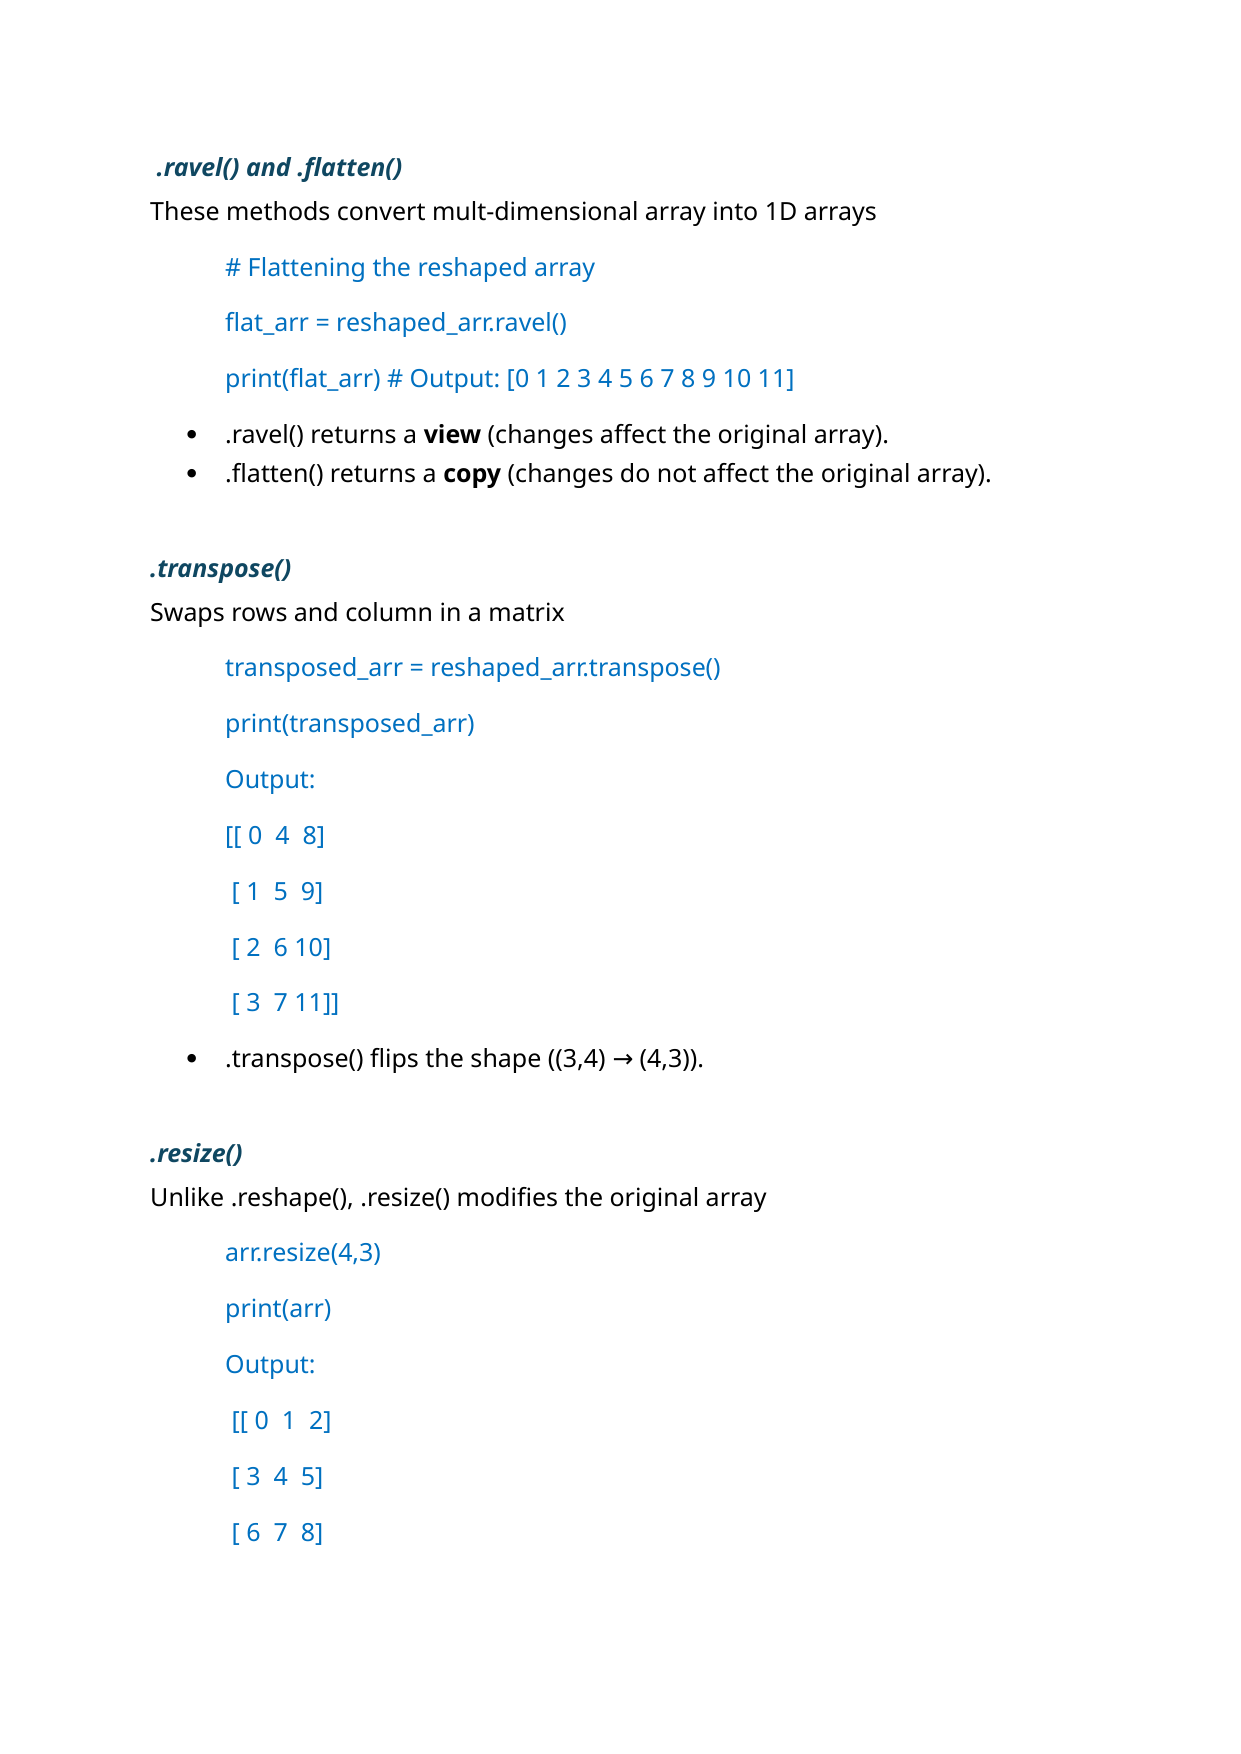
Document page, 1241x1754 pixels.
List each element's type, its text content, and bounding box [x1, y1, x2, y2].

text Output: [225, 1347, 1090, 1381]
text [ 6 7 8] [225, 1514, 1090, 1548]
text print(arr) [225, 1291, 1090, 1325]
text # Flattening the reshaped array [225, 249, 1090, 283]
text transposed_arr = reshaped_arr.transpose() [225, 650, 1090, 684]
text These methods convert mult-dimensional array into 1D arrays [150, 193, 1090, 227]
text flat_arr = reshaped_arr.ravel() [225, 305, 1090, 339]
subtitle .ravel() and .flatten() [150, 150, 1090, 184]
subtitle .resize() [150, 1136, 1090, 1170]
text Unlike .reshape(), .resize() modifies the original array [150, 1179, 1090, 1213]
subtitle .transpose() [150, 551, 1090, 585]
text [ 2 6 10] [225, 929, 1090, 963]
text [[ 0 1 2] [225, 1402, 1090, 1437]
list .ravel() returns a view (changes affect the original array). [187, 417, 1090, 451]
text arr.resize(4,3) [225, 1235, 1090, 1269]
text print(transposed_arr) [225, 706, 1090, 740]
text [ 1 5 9] [225, 873, 1090, 907]
text [[ 0 4 8] [225, 817, 1090, 852]
text [ 3 4 5] [225, 1458, 1090, 1492]
list .flatten() returns a copy (changes do not affect the original array). [187, 456, 1090, 490]
text print(flat_arr) # Output: [0 1 2 3 4 5 6 7 8 9 10 11] [225, 361, 1090, 395]
list .transpose() flips the shape ((3,4) → (4,3)). [187, 1041, 1090, 1075]
text Output: [225, 762, 1090, 796]
text Swaps rows and column in a matrix [150, 594, 1090, 628]
text [ 3 7 11]] [225, 985, 1090, 1019]
